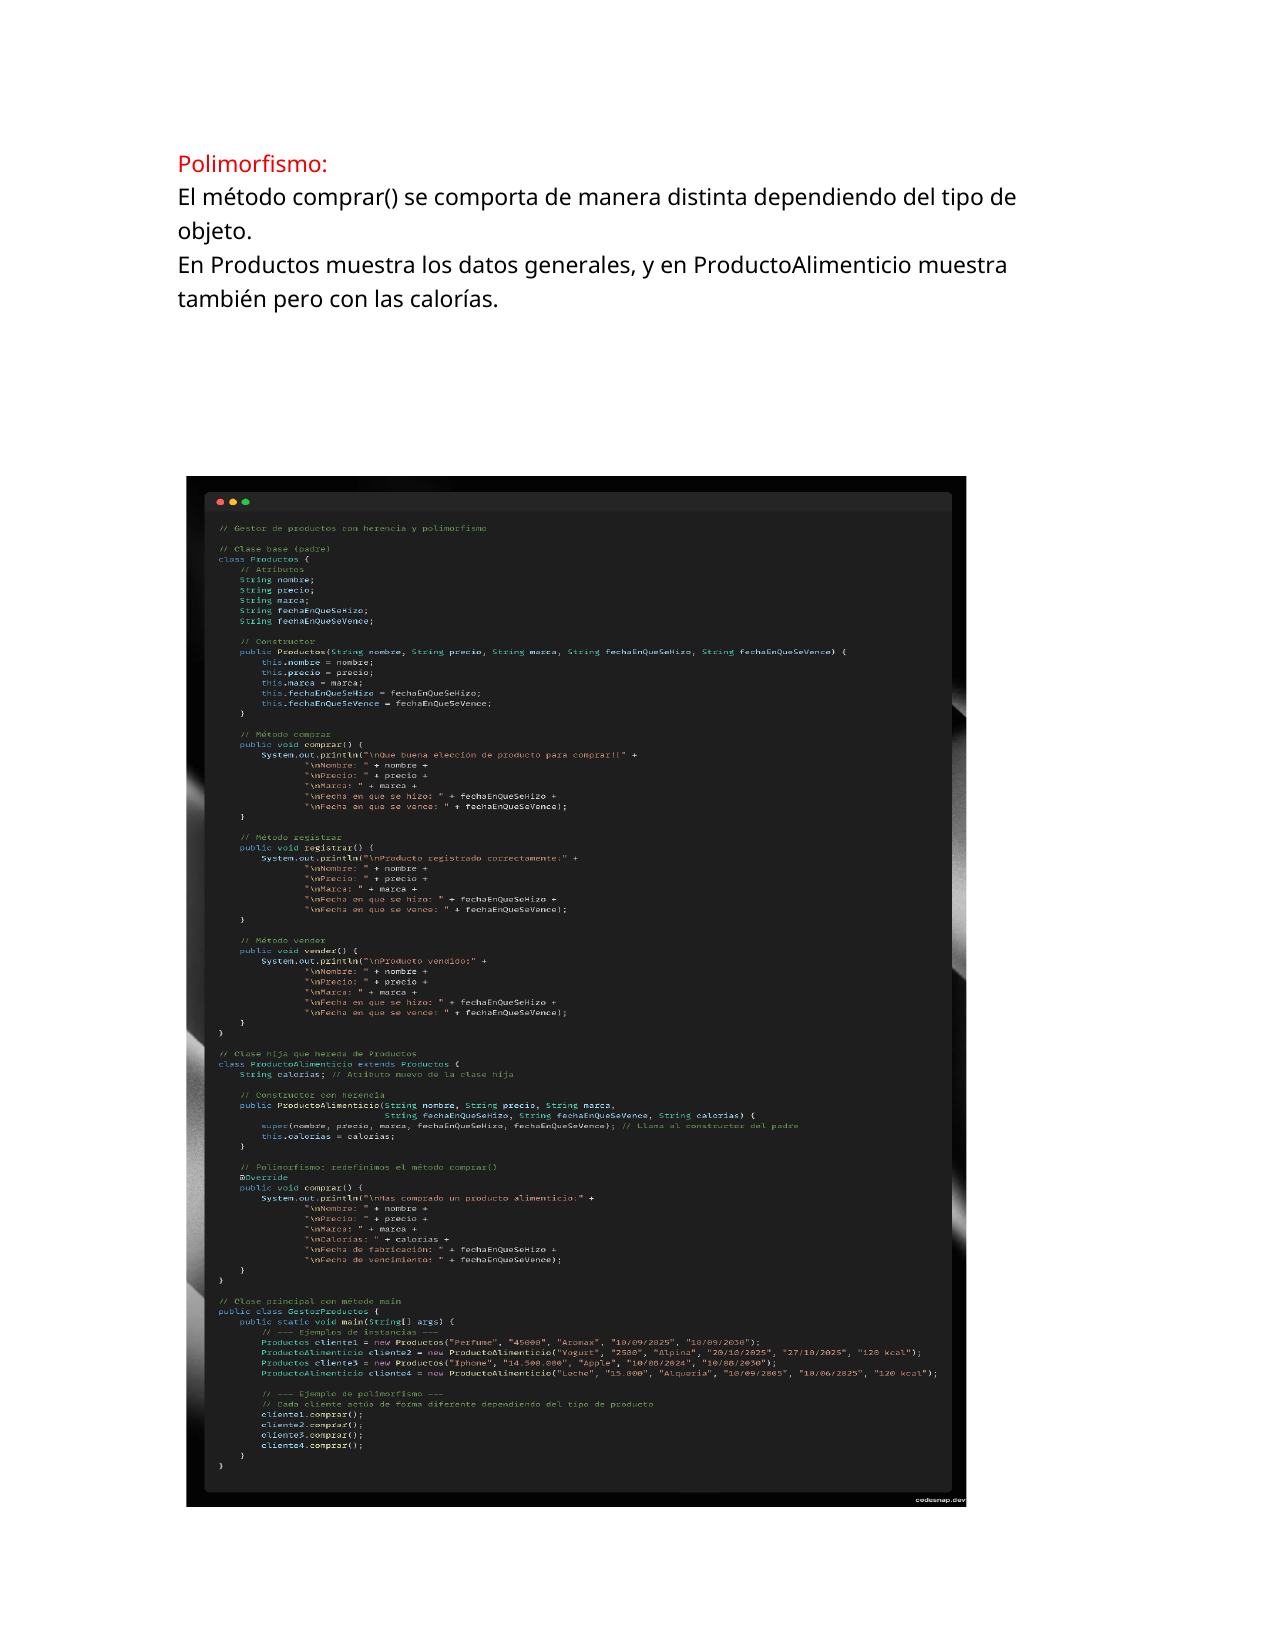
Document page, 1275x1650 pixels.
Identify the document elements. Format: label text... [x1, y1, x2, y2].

picture [185, 476, 966, 1504]
text Polimorfismo: El método comprar() se comporta de manera distinta dependiendo del tipo de objeto. En Productos muestra los datos generales, y en ProductoAlimenticio muestra también pero con las calorías. [177, 148, 1098, 314]
